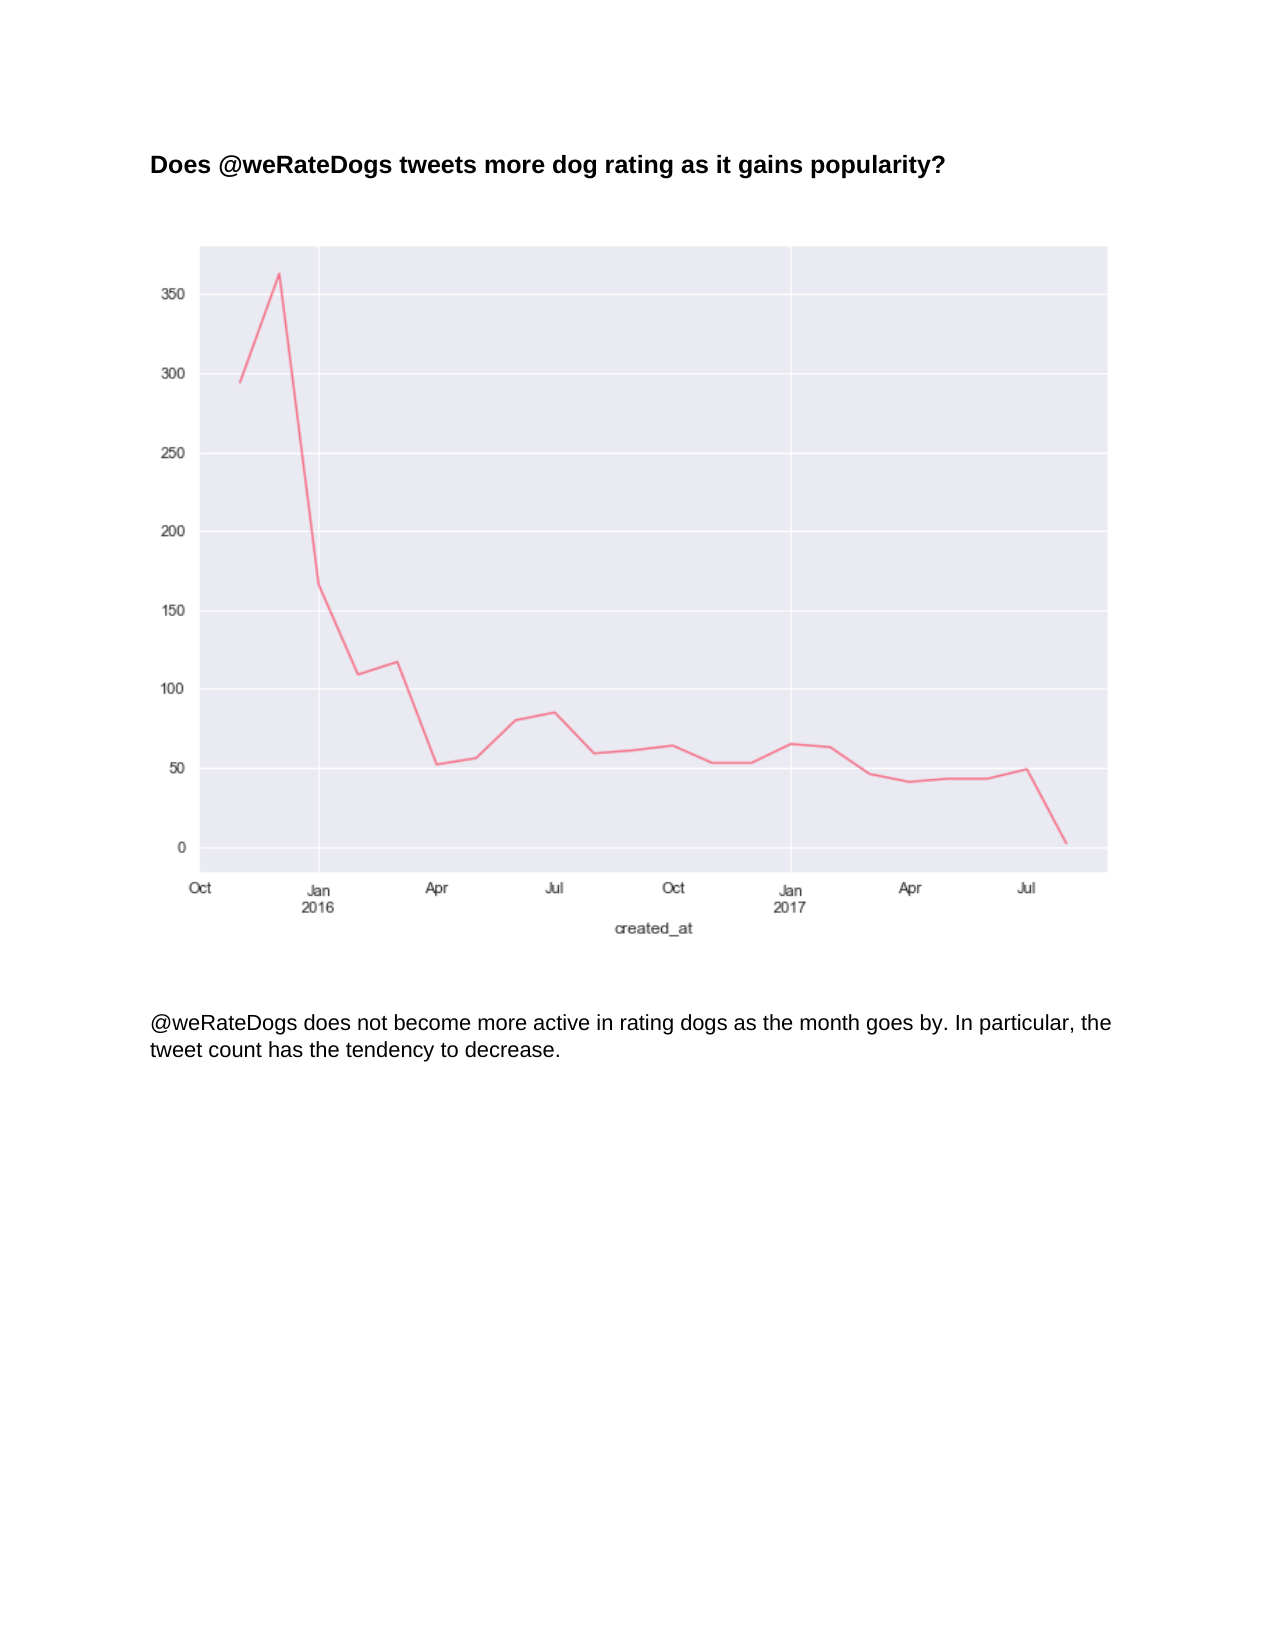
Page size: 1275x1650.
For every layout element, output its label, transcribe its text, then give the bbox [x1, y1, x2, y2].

text @weRateDogs does not become more active in rating dogs as the month goes by. In particular, the tweet count has the tendency to decrease. [150, 1010, 1125, 1062]
subtitle Does @weRateDogs tweets more dog rating as it gains popularity? [150, 150, 1125, 179]
picture [150, 227, 1125, 945]
